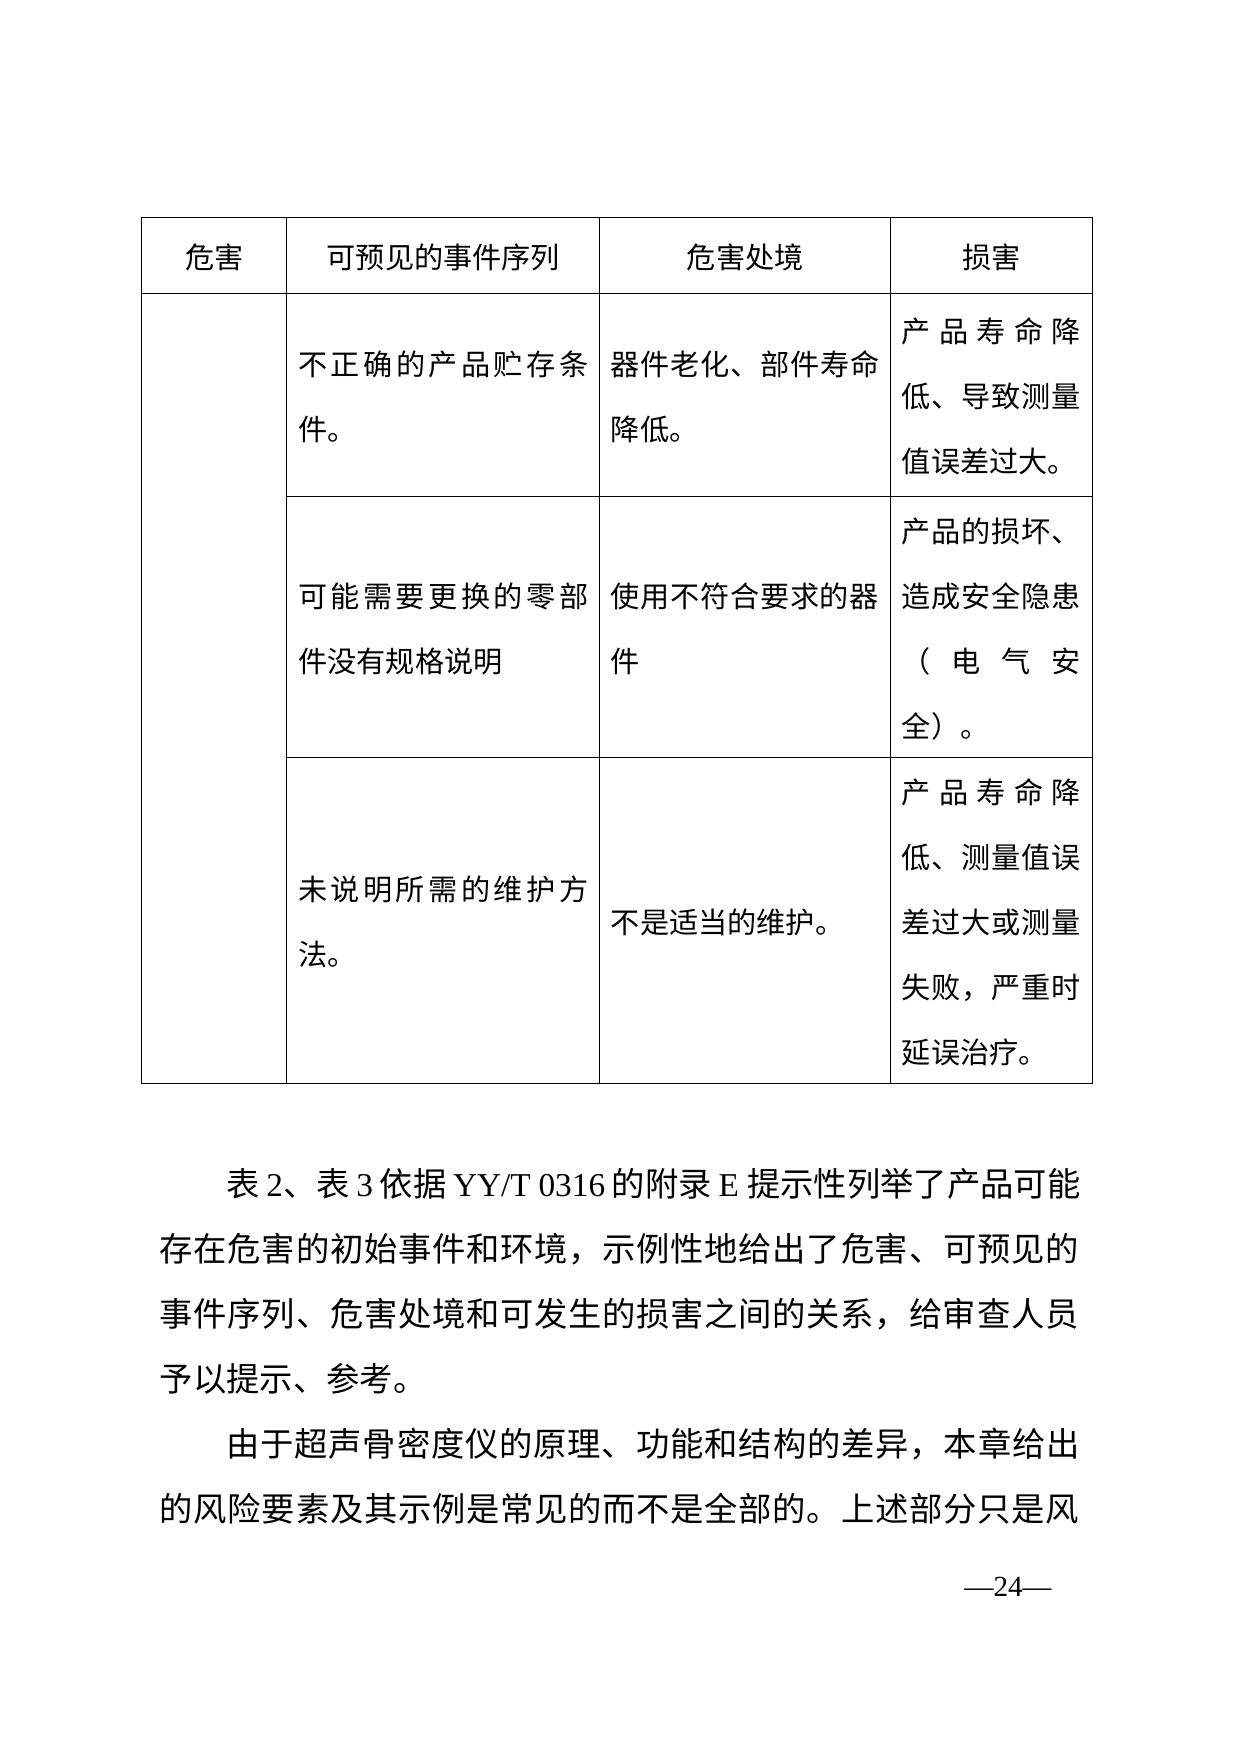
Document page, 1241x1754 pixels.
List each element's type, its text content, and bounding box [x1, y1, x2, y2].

table_header 损害 [891, 218, 1092, 293]
table_cell 产品寿命降低、导致测量值误差过大。 [891, 294, 1092, 496]
table_header 危害处境 [600, 218, 890, 293]
table_header 危害 [142, 218, 286, 293]
table_header 可预见的事件序列 [287, 218, 599, 293]
table_cell 使用不符合要求的器件 [600, 497, 890, 757]
table_cell 未说明所需的维护方法。 [287, 758, 599, 1083]
table_cell 产品寿命降低、测量值误差过大或测量失败，严重时延误治疗。 [891, 758, 1092, 1083]
text 表2、表3依据YY/T 0316的附录E 提示性列举了产品可能存在危害的初始事件和环境，示例性地给出了危害、可预见的事件序列、危害处境和可发生的损害之间的关系，给审查人员予以提示、参考。 [159, 1149, 1081, 1409]
table_cell 不正确的产品贮存条件。 [287, 294, 599, 496]
table_cell 不是适当的维护。 [600, 758, 890, 1083]
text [159, 1409, 1081, 1539]
table_cell 可能需要更换的零部件没有规格说明 [287, 497, 599, 757]
table_cell 器件老化、部件寿命降低。 [600, 294, 890, 496]
table_cell 产品的损坏、造成安全隐患（电气安全）。 [891, 497, 1092, 757]
